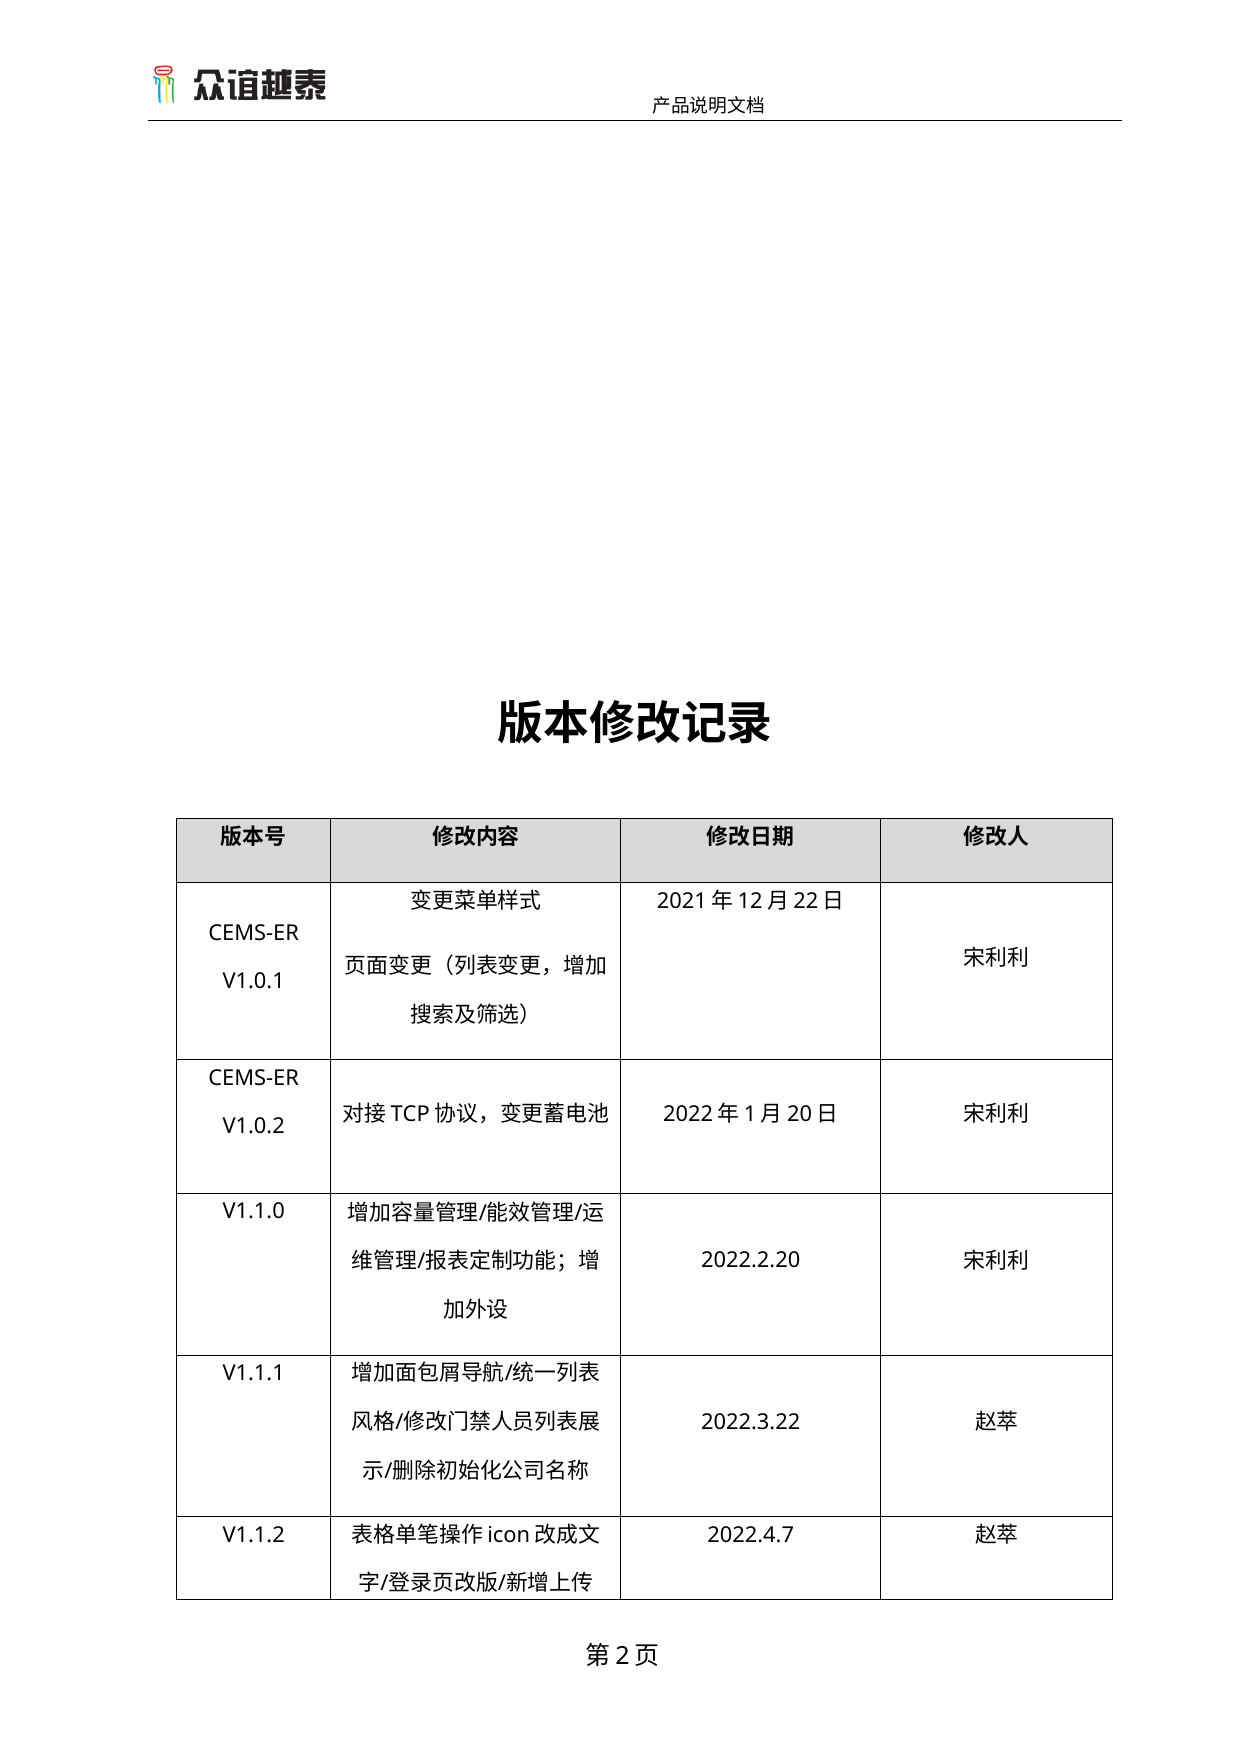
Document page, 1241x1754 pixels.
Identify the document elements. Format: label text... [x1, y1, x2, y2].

table_cell V1.1.2 [177, 1517, 330, 1598]
table_cell 宋利利 [881, 883, 1112, 1059]
table_cell CEMS-ER V1.0.1 [177, 883, 330, 1059]
table_header 版本号 [177, 819, 330, 882]
table_cell V1.1.0 [177, 1194, 330, 1355]
table_cell V1.1.1 [177, 1356, 330, 1516]
table_cell 宋利利 [881, 1060, 1112, 1193]
table_header 修改人 [881, 819, 1112, 882]
table_cell 对接TCP协议，变更蓄电池 [331, 1060, 620, 1193]
table_cell 2022.4.7 [621, 1517, 880, 1598]
table_header 修改内容 [331, 819, 620, 882]
table_cell 2022.2.20 [621, 1194, 880, 1355]
text 版本修改记录 [148, 671, 1122, 768]
table_header 修改日期 [621, 819, 880, 882]
table_cell CEMS-ER V1.0.2 [177, 1060, 330, 1193]
table_cell 2022.3.22 [621, 1356, 880, 1516]
table_cell 变更菜单样式 页面变更（列表变更，增加搜索及筛选） [331, 883, 620, 1059]
table_cell 赵萃 [881, 1356, 1112, 1516]
table_cell 2021年12月22日 [621, 883, 880, 1059]
table_cell 2022年1月20日 [621, 1060, 880, 1193]
table_cell 赵萃 [881, 1517, 1112, 1598]
table_cell 增加面包屑导航/统一列表风格/修改门禁人员列表展示/删除初始化公司名称 [331, 1356, 620, 1516]
picture [147, 59, 345, 112]
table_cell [331, 1517, 620, 1598]
table_cell 增加容量管理/能效管理/运维管理/报表定制功能；增加外设 [331, 1194, 620, 1355]
table_cell 宋利利 [881, 1194, 1112, 1355]
